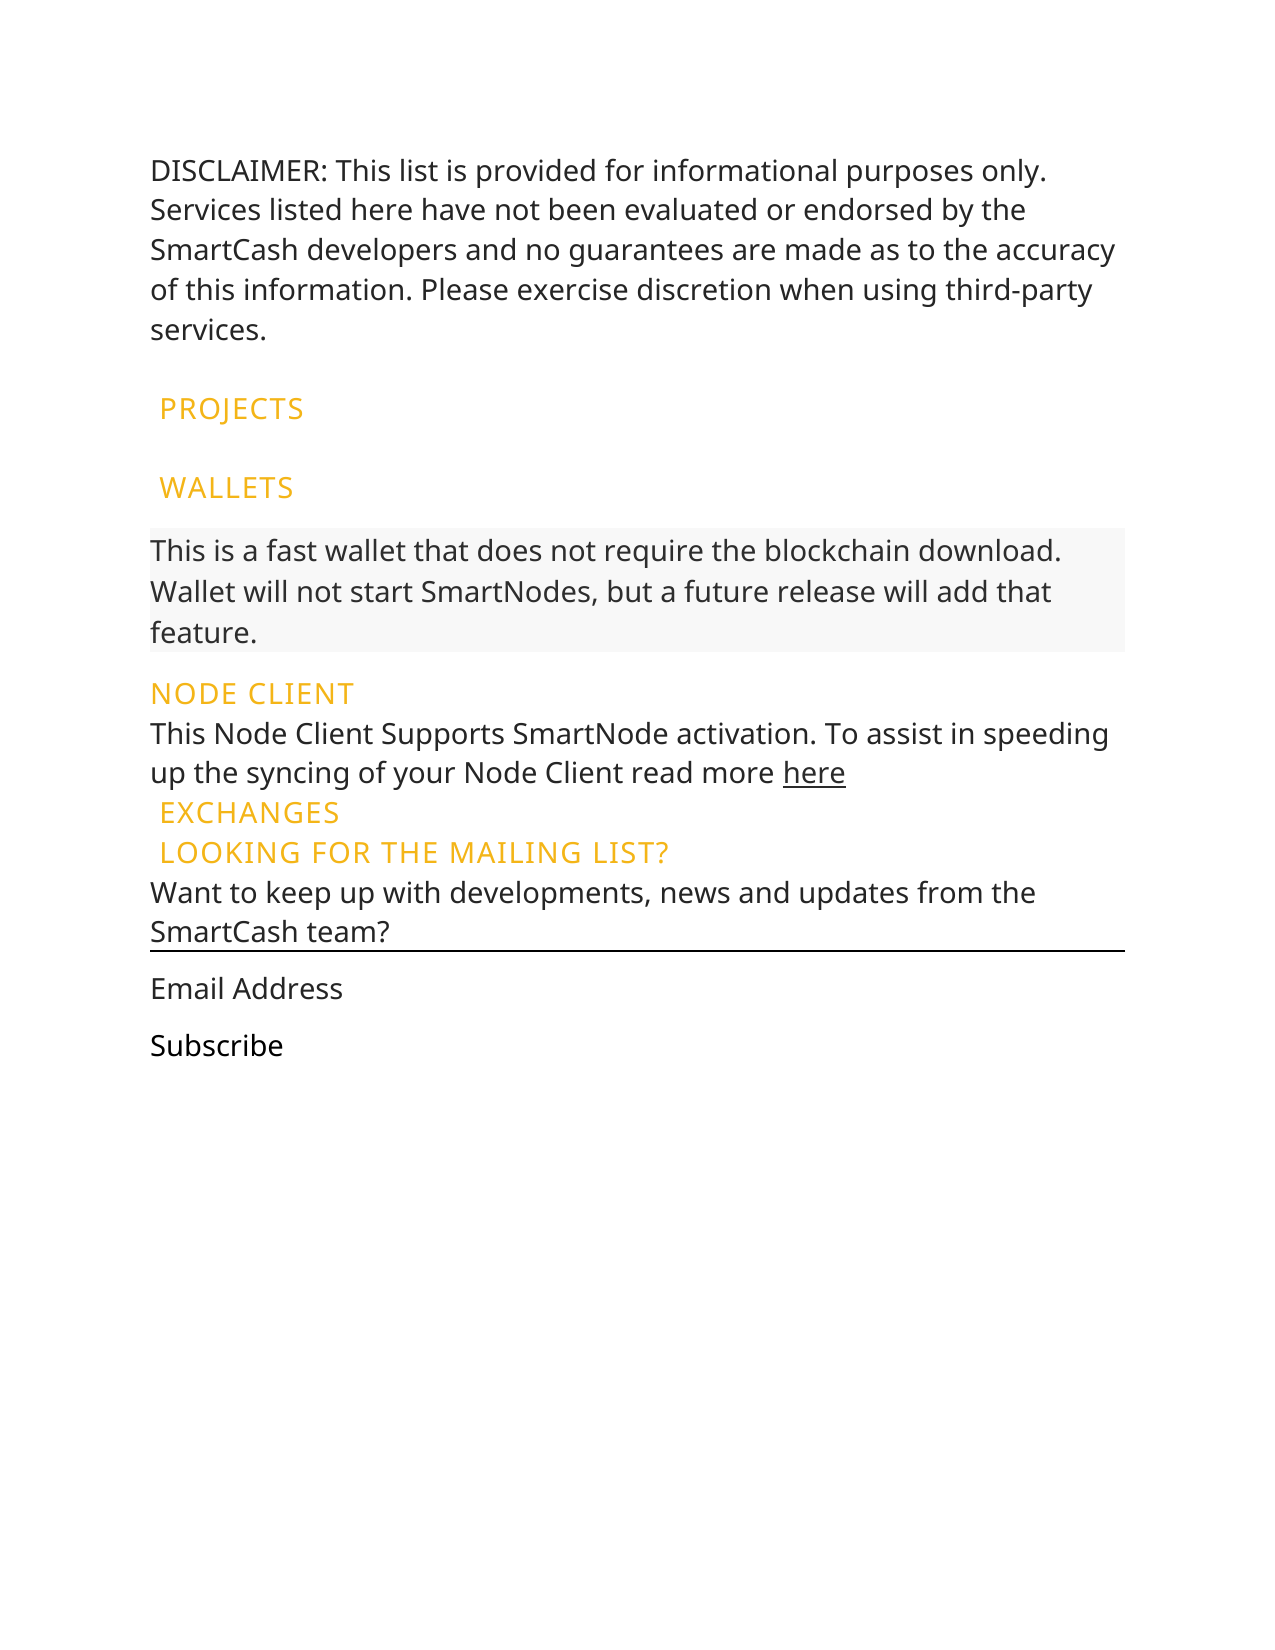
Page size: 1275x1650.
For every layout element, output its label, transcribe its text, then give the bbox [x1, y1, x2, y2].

text Want to keep up with developments, news and updates from the SmartCash team? [150, 872, 1125, 950]
text EXCHANGES [150, 792, 1125, 832]
text Email Address [150, 968, 1125, 1008]
text DISCLAIMER: This list is provided for informational purposes only. Services listed here have not been evaluated or endorsed by the SmartCash developers and no guarantees are made as to the accuracy of this information. Please exercise discretion when using third-party services. [150, 150, 1125, 348]
text Subscribe [150, 1025, 1125, 1065]
text WALLETS [150, 467, 1125, 507]
text PROJECTS [150, 388, 1125, 428]
text This is a fast wallet that does not require the blockchain download. Wallet will not start SmartNodes, but a future release will add that feature. [150, 528, 1125, 652]
text NODE CLIENT [150, 673, 1125, 713]
text LOOKING FOR THE MAILING LIST? [150, 832, 1125, 872]
text This Node Client Supports SmartNode activation. To assist in speeding up the syncing of your Node Client read more here [150, 713, 1125, 792]
